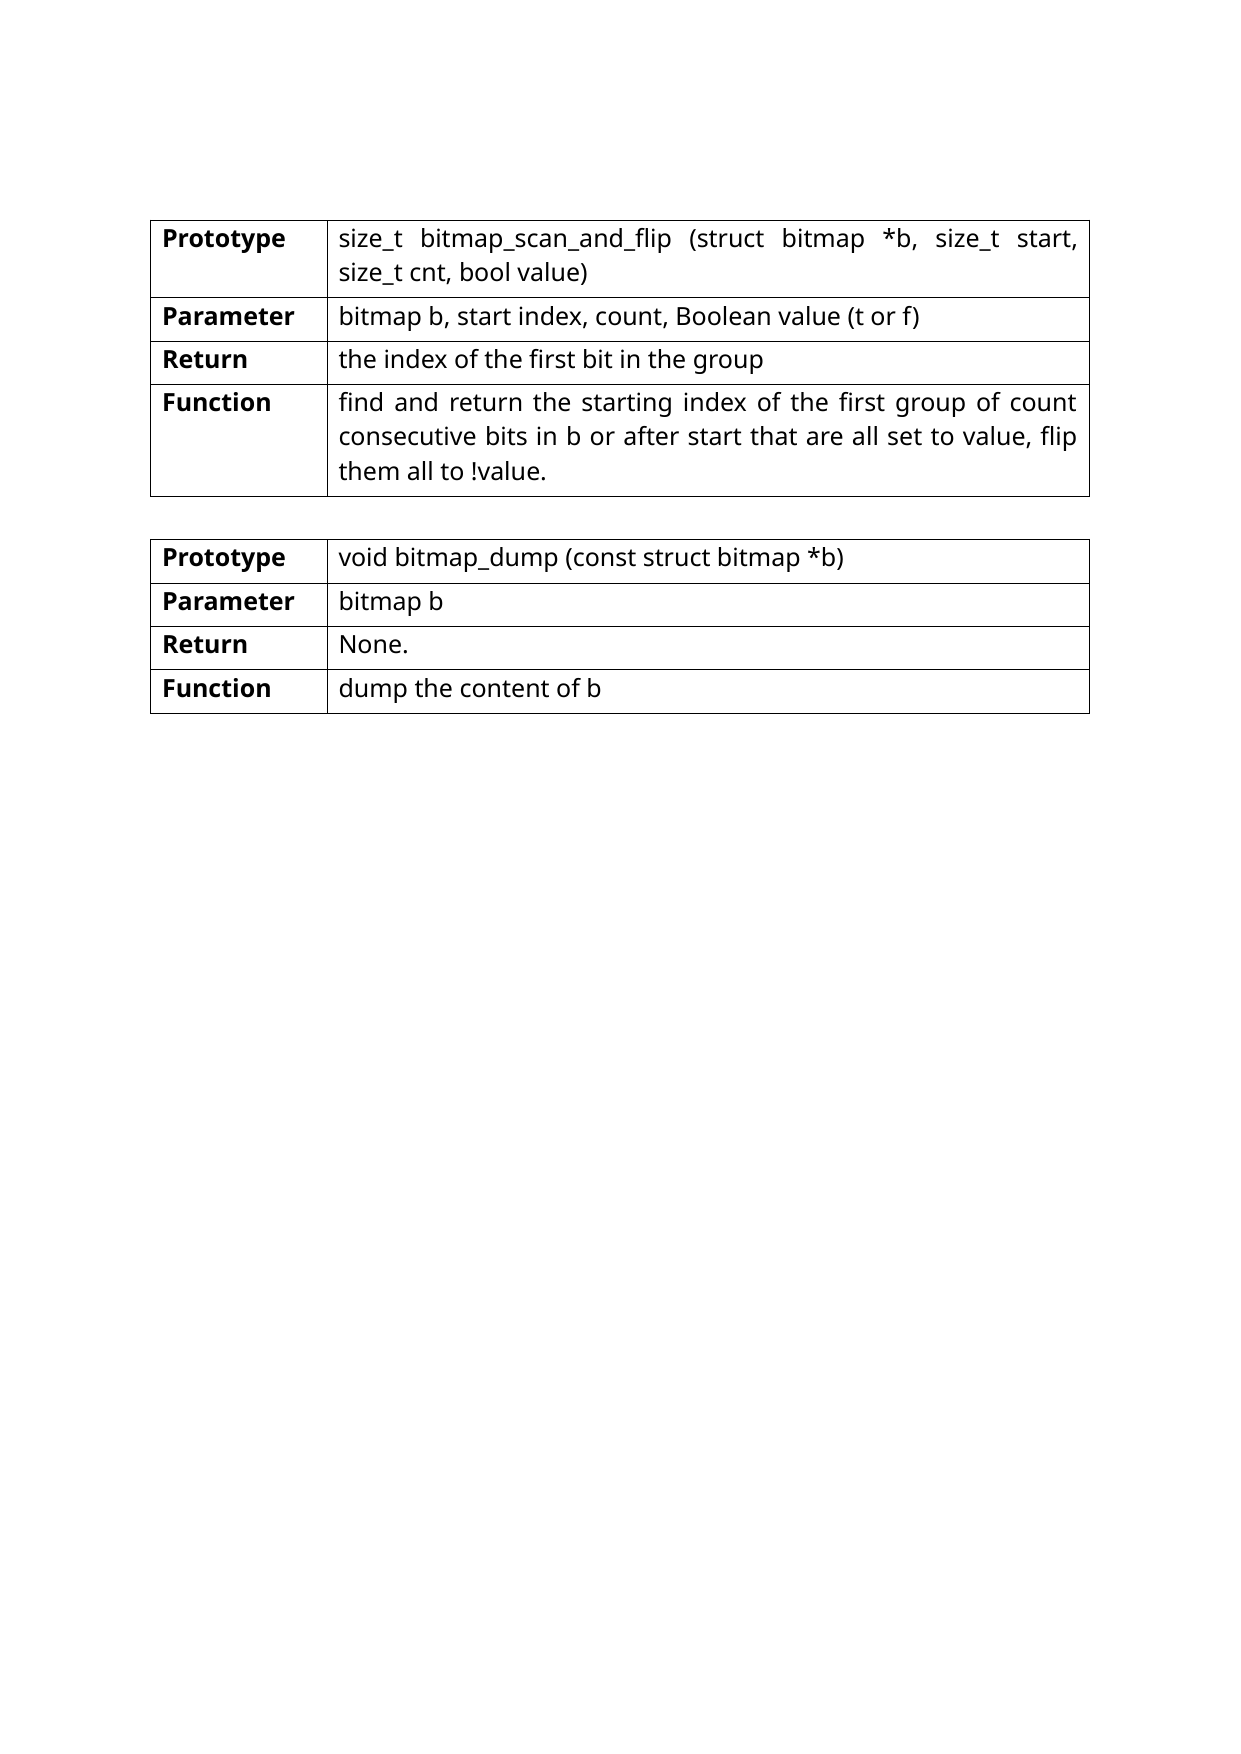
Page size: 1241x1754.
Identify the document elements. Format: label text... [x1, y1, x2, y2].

table_cell Return [151, 342, 327, 384]
table_header Prototype [151, 540, 327, 582]
table_cell bitmap b [328, 584, 1089, 626]
table_cell Function [151, 385, 327, 496]
table_cell None. [328, 627, 1089, 669]
table_cell Parameter [151, 584, 327, 626]
table_cell the index of the first bit in the group [328, 342, 1089, 384]
table_cell find and return the starting index of the first group of count consecutive bits in b or after start that are all set to value, flip them all to !value. [328, 385, 1089, 496]
table_cell Parameter [151, 298, 327, 341]
table_header void bitmap_dump (const struct bitmap *b) [328, 540, 1089, 582]
table_cell Function [151, 670, 327, 713]
table_header size_t bitmap_scan_and_flip (struct bitmap *b, size_t start, size_t cnt, bool value) [328, 221, 1089, 297]
table_header Prototype [151, 221, 327, 297]
table_cell bitmap b, start index, count, Boolean value (t or f) [328, 298, 1089, 341]
table_cell Return [151, 627, 327, 669]
table_cell dump the content of b [328, 670, 1089, 713]
